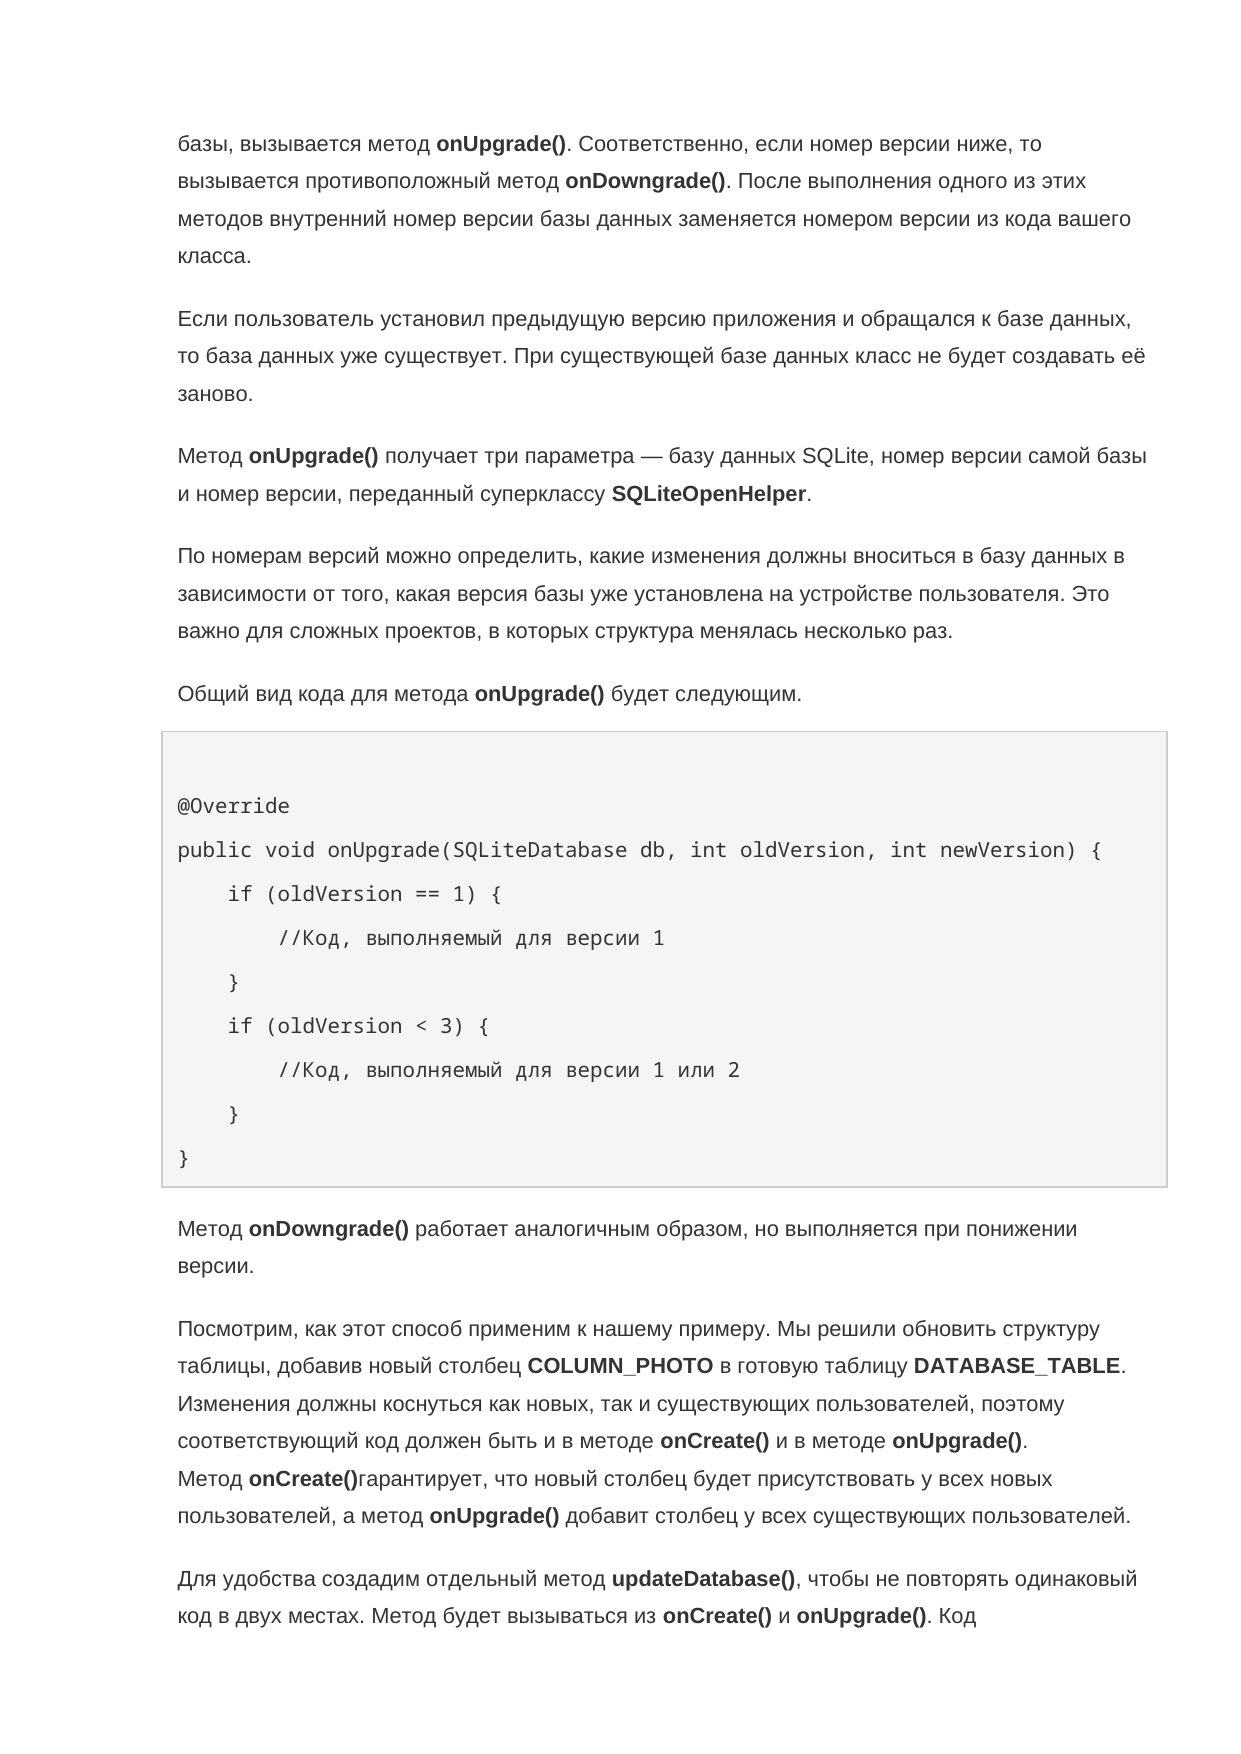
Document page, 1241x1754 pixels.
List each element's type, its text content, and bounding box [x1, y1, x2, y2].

text } [163, 1083, 1166, 1127]
text Метод onUpgrade() получает три параметра — базу данных SQLite, номер версии самой базы и номер версии, переданный суперклассу SQLiteOpenHelper. [177, 431, 1152, 506]
text Метод onDowngrade() работает аналогичным образом, но выполняется при понижении версии. [177, 1203, 1152, 1278]
text //Код, выполняемый для версии 1 или 2 [163, 1039, 1166, 1083]
text По номерам версий можно определить, какие изменения должны вноситься в базу данных в зависимости от того, какая версия базы уже установлена на устройстве пользователя. Это важно для сложных проектов, в которых структура менялась несколько раз. [177, 531, 1152, 643]
text if (oldVersion == 1) { [163, 863, 1166, 907]
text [177, 1553, 1152, 1628]
text Если пользователь установил предыдущую версию приложения и обращался к базе данных, то база данных уже существует. При существующей базе данных класс не будет создавать её заново. [177, 293, 1152, 406]
text @Override [163, 775, 1166, 819]
text //Код, выполняемый для версии 1 [163, 907, 1166, 951]
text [177, 118, 1152, 268]
text } [163, 1127, 1166, 1186]
text } [163, 951, 1166, 995]
text if (oldVersion < 3) { [163, 995, 1166, 1039]
text Общий вид кода для метода onUpgrade() будет следующим. [177, 668, 1152, 706]
text public void onUpgrade(SQLiteDatabase db, int oldVersion, int newVersion) { [163, 819, 1166, 863]
text Посмотрим, как этот способ применим к нашему примеру. Мы решили обновить структуру таблицы, добавив новый столбец COLUMN_PHOTO в готовую таблицу DATABASE_TABLE. Изменения должны коснуться как новых, так и существующих пользователей, поэтому соответствующий код должен быть и в методе onCreate() и в методе onUpgrade(). Метод onCreate()гарантирует, что новый столбец будет присутствовать у всех новых пользователей, а метод onUpgrade() добавит столбец у всех существующих пользователей. [177, 1303, 1152, 1528]
